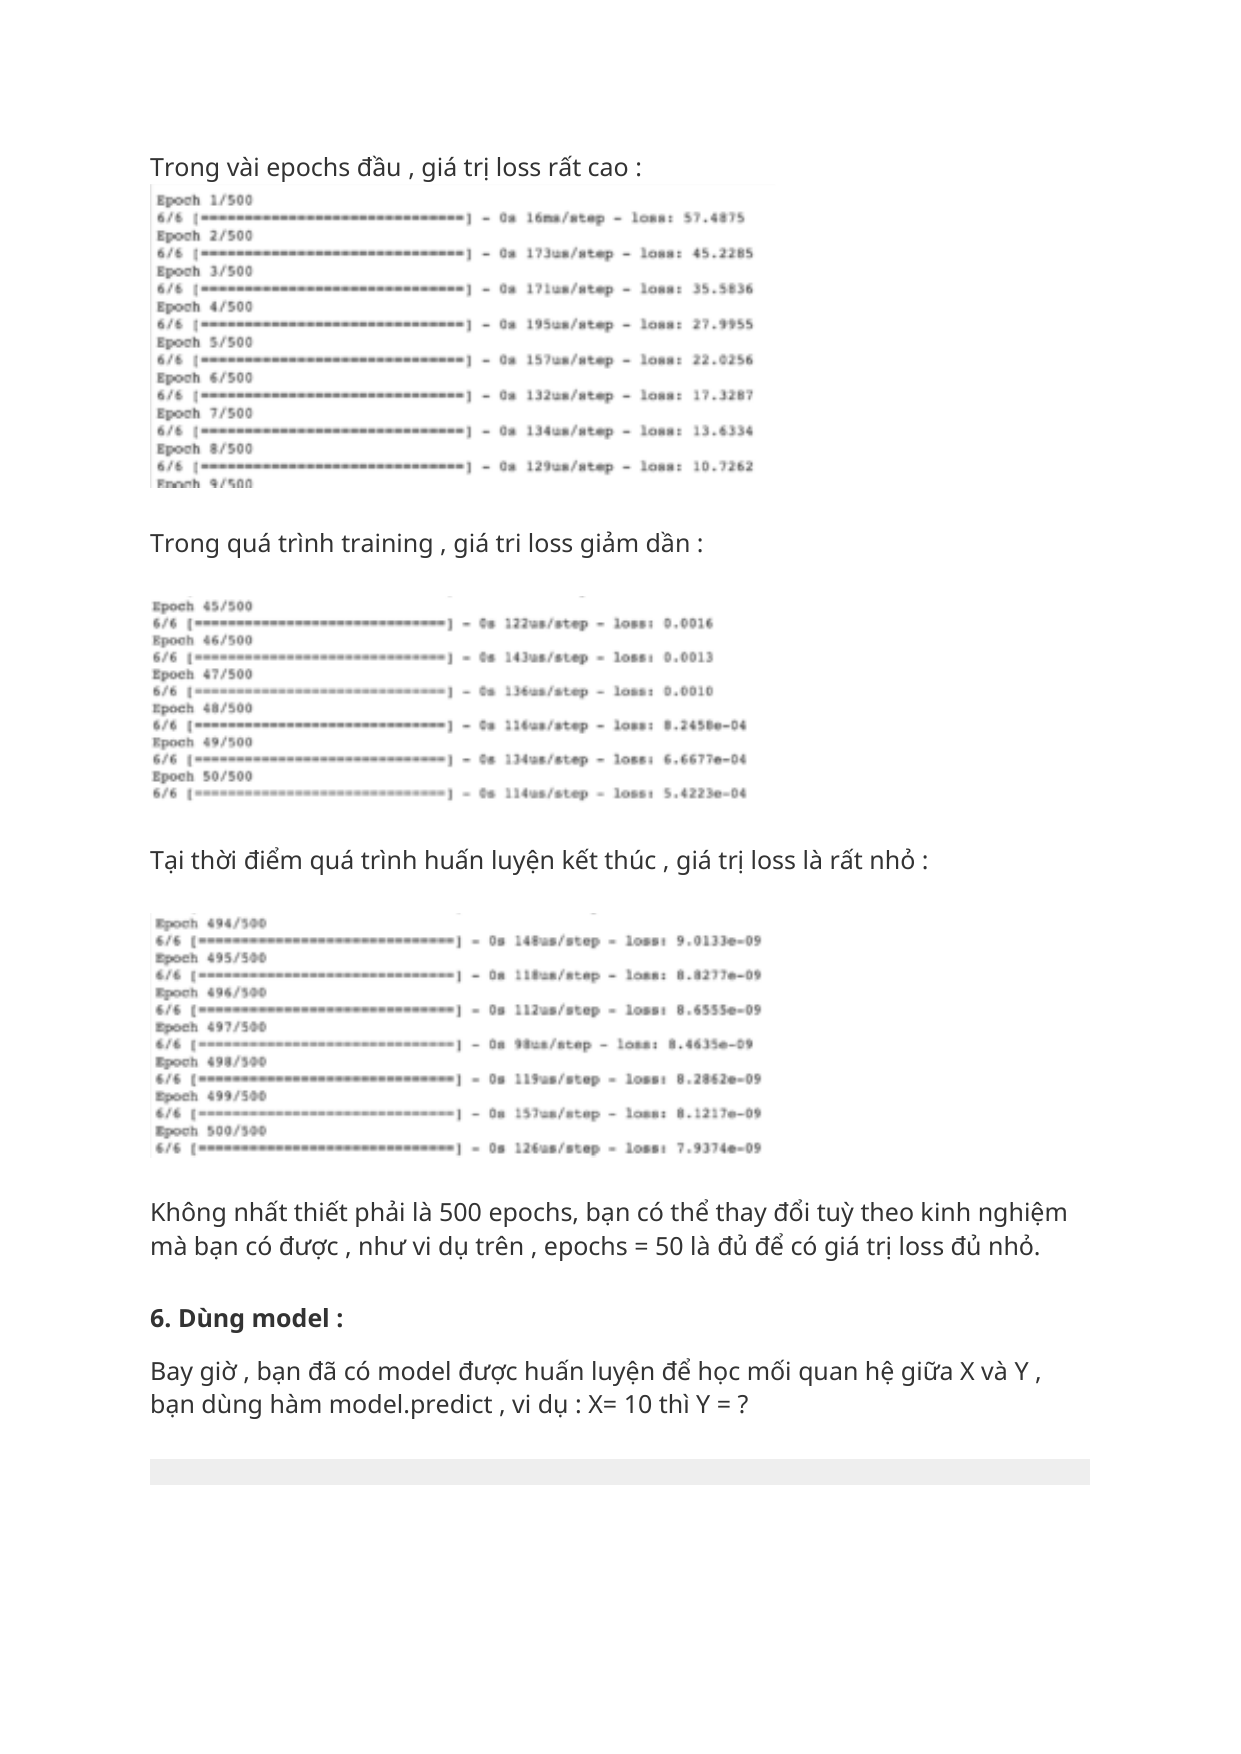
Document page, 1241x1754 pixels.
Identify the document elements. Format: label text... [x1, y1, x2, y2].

text Tại thời điểm quá trình huấn luyện kết thúc , giá trị loss là rất nhỏ : [150, 842, 1090, 876]
picture [150, 913, 776, 1158]
subtitle 6. Dùng model : [150, 1300, 1090, 1334]
text Bay giờ , bạn đã có model được huấn luyện để học mối quan hệ giữa X và Y , bạn dùng hàm model.predict , vi dụ : X= 10 thì Y = ? [150, 1353, 1090, 1421]
picture [150, 184, 776, 488]
picture [150, 596, 776, 805]
text Trong quá trình training , giá tri loss giảm dần : [150, 525, 1090, 559]
text Không nhất thiết phải là 500 epochs, bạn có thể thay đổi tuỳ theo kinh nghiệm mà bạn có được , như vi dụ trên , epochs = 50 là đủ để có giá trị loss đủ nhỏ. [150, 1195, 1090, 1263]
